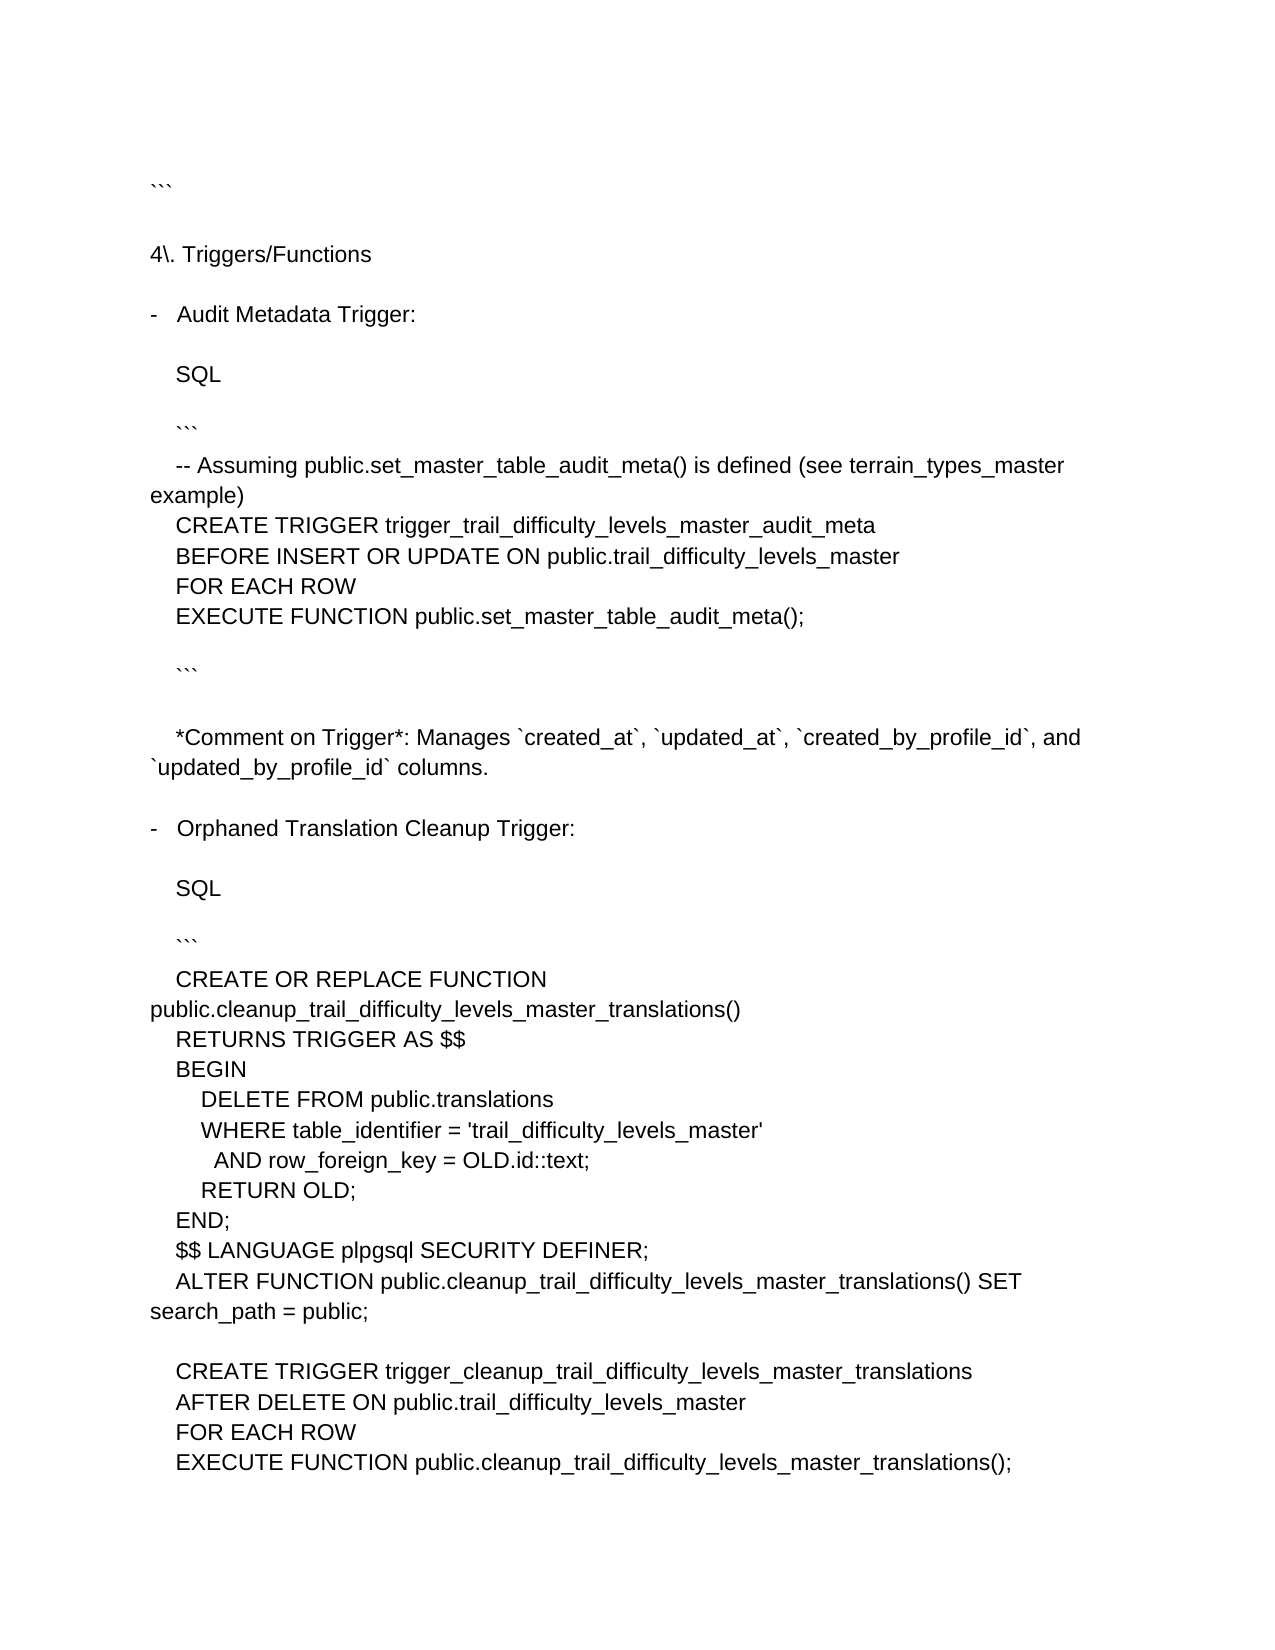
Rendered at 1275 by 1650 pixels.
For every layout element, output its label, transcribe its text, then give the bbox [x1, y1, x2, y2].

text ``` [150, 180, 1125, 207]
text CREATE TRIGGER trigger_cleanup_trail_difficulty_levels_master_translations [150, 1358, 1125, 1385]
text SQL [150, 361, 1125, 388]
text BEFORE INSERT OR UPDATE ON public.trail_difficulty_levels_master [150, 543, 1125, 569]
text BEGIN [150, 1056, 1125, 1083]
text *Comment on Trigger*: Manages `created_at`, `updated_at`, `created_by_profile_id`, and `updated_by_profile_id` columns. [150, 724, 1125, 781]
text AFTER DELETE ON public.trail_difficulty_levels_master [150, 1388, 1125, 1415]
text -- Assuming public.set_master_table_audit_meta() is defined (see terrain_types_master example) [150, 452, 1125, 509]
text FOR EACH ROW [150, 573, 1125, 599]
text CREATE OR REPLACE FUNCTION public.cleanup_trail_difficulty_levels_master_translations() [150, 966, 1125, 1022]
text RETURN OLD; [150, 1177, 1125, 1203]
text ``` [150, 935, 1125, 962]
text WHERE table_identifier = 'trail_difficulty_levels_master' [150, 1117, 1125, 1143]
text EXECUTE FUNCTION public.set_master_table_audit_meta(); [150, 603, 1125, 629]
text ALTER FUNCTION public.cleanup_trail_difficulty_levels_master_translations() SET search_path = public; [150, 1268, 1125, 1324]
text - Orphaned Translation Cleanup Trigger: [150, 814, 1125, 841]
text 4\. Triggers/Functions [150, 241, 1125, 267]
text $$ LANGUAGE plpgsql SECURITY DEFINER; [150, 1237, 1125, 1264]
text AND row_foreign_key = OLD.id::text; [150, 1147, 1125, 1173]
text RETURNS TRIGGER AS $$ [150, 1026, 1125, 1052]
text ``` [150, 422, 1125, 448]
text EXECUTE FUNCTION public.cleanup_trail_difficulty_levels_master_translations(); [150, 1449, 1125, 1475]
text DELETE FROM public.translations [150, 1086, 1125, 1113]
text SQL [150, 875, 1125, 901]
text END; [150, 1207, 1125, 1234]
text - Audit Metadata Trigger: [150, 301, 1125, 327]
text FOR EACH ROW [150, 1419, 1125, 1445]
text CREATE TRIGGER trigger_trail_difficulty_levels_master_audit_meta [150, 512, 1125, 539]
text ``` [150, 663, 1125, 690]
